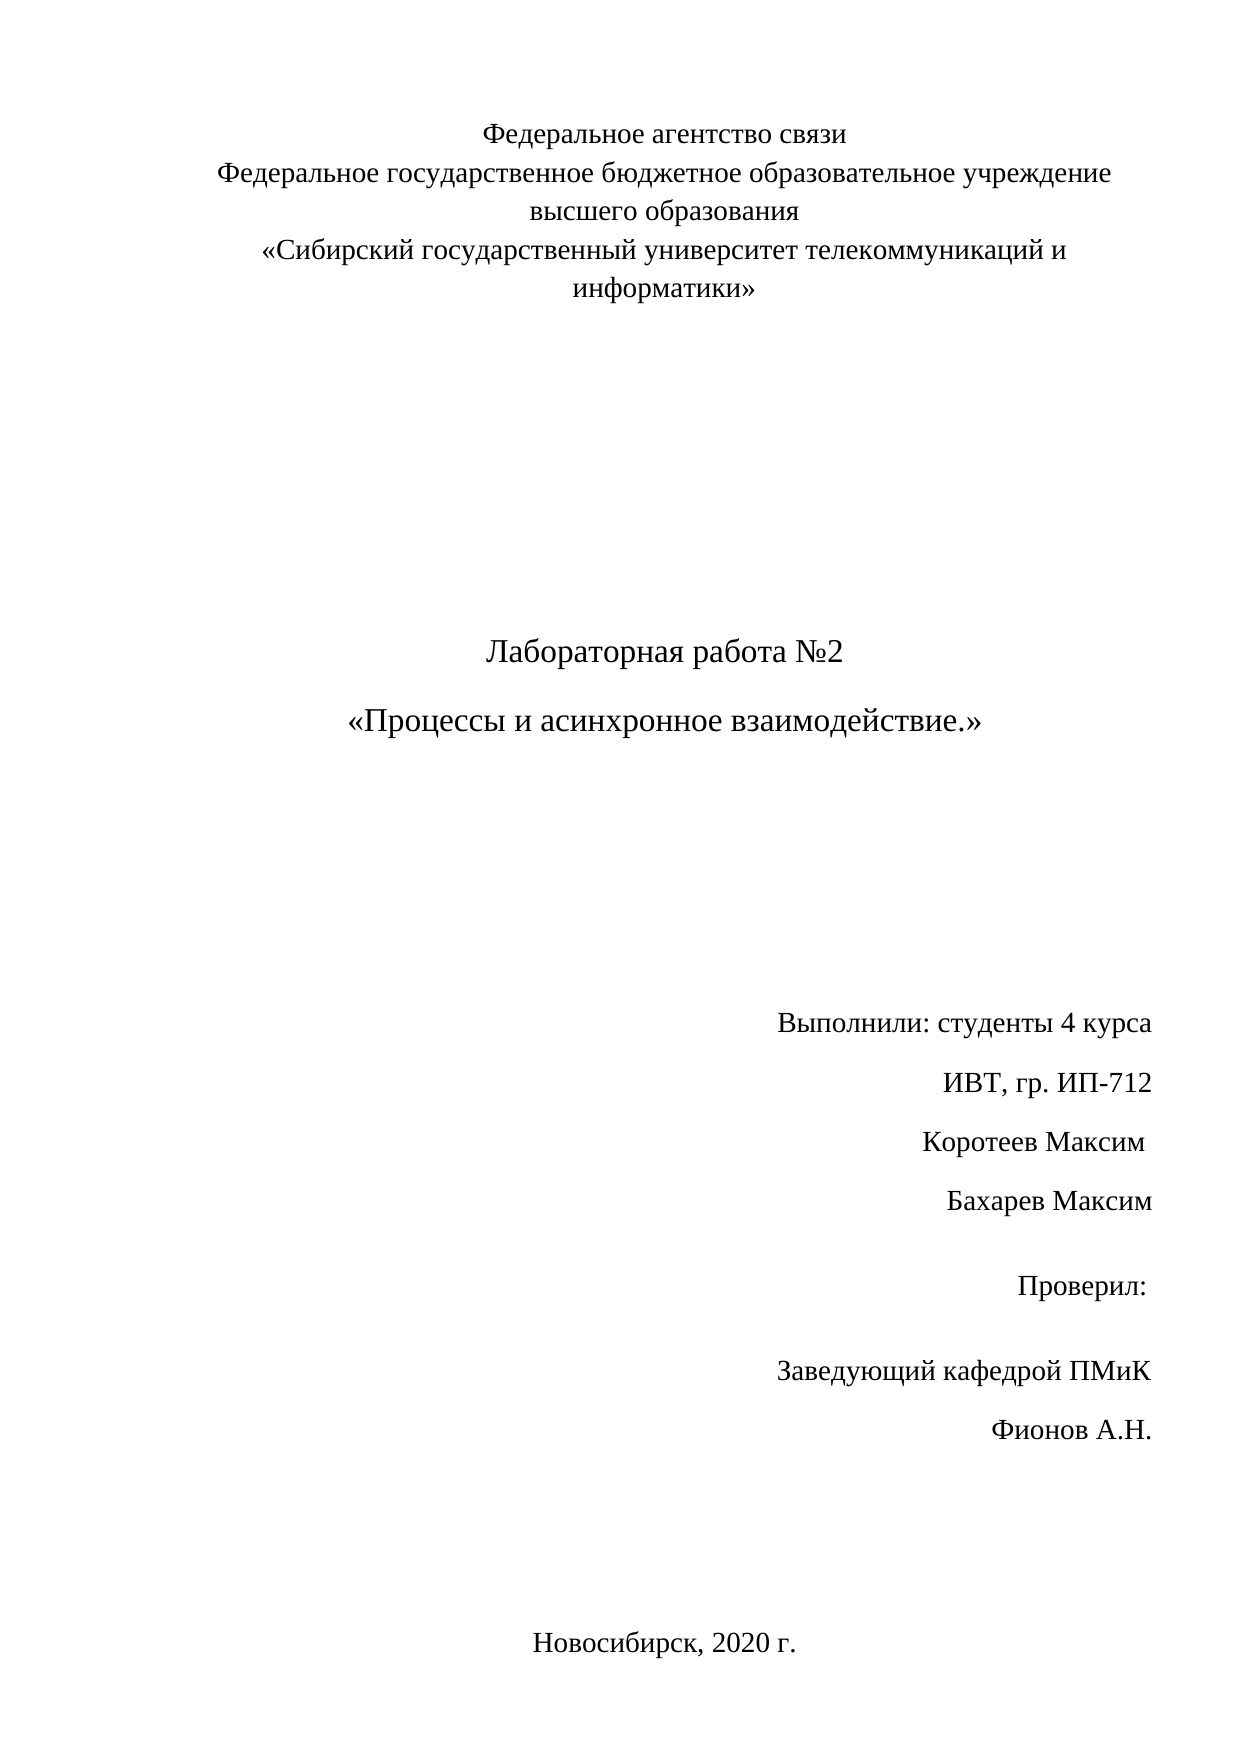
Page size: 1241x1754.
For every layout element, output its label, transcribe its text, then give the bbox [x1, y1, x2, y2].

text Фионов А.Н. [167, 1412, 1152, 1446]
text Выполнили: студенты 4 курса [167, 1006, 1152, 1039]
text Новосибирск, 2020 г. [217, 1625, 1112, 1658]
text «Процессы и асинхронное взаимодействие.» [217, 701, 1113, 739]
text Проверил: [514, 1268, 1152, 1302]
subtitle Лабораторная работа №2 [217, 632, 1113, 670]
text Федеральное государственное бюджетное образовательное учреждение высшего образования [217, 155, 1112, 227]
text Коротеев Максим Бахарев Максим [917, 1124, 1152, 1217]
text Заведующий кафедрой ПМиК [514, 1353, 1152, 1387]
text ИВТ, гр. ИП-712 [167, 1065, 1152, 1098]
text «Сибирский государственный университет телекоммуникаций и информатики» [216, 232, 1112, 304]
text Федеральное агентство связи [217, 116, 1112, 149]
